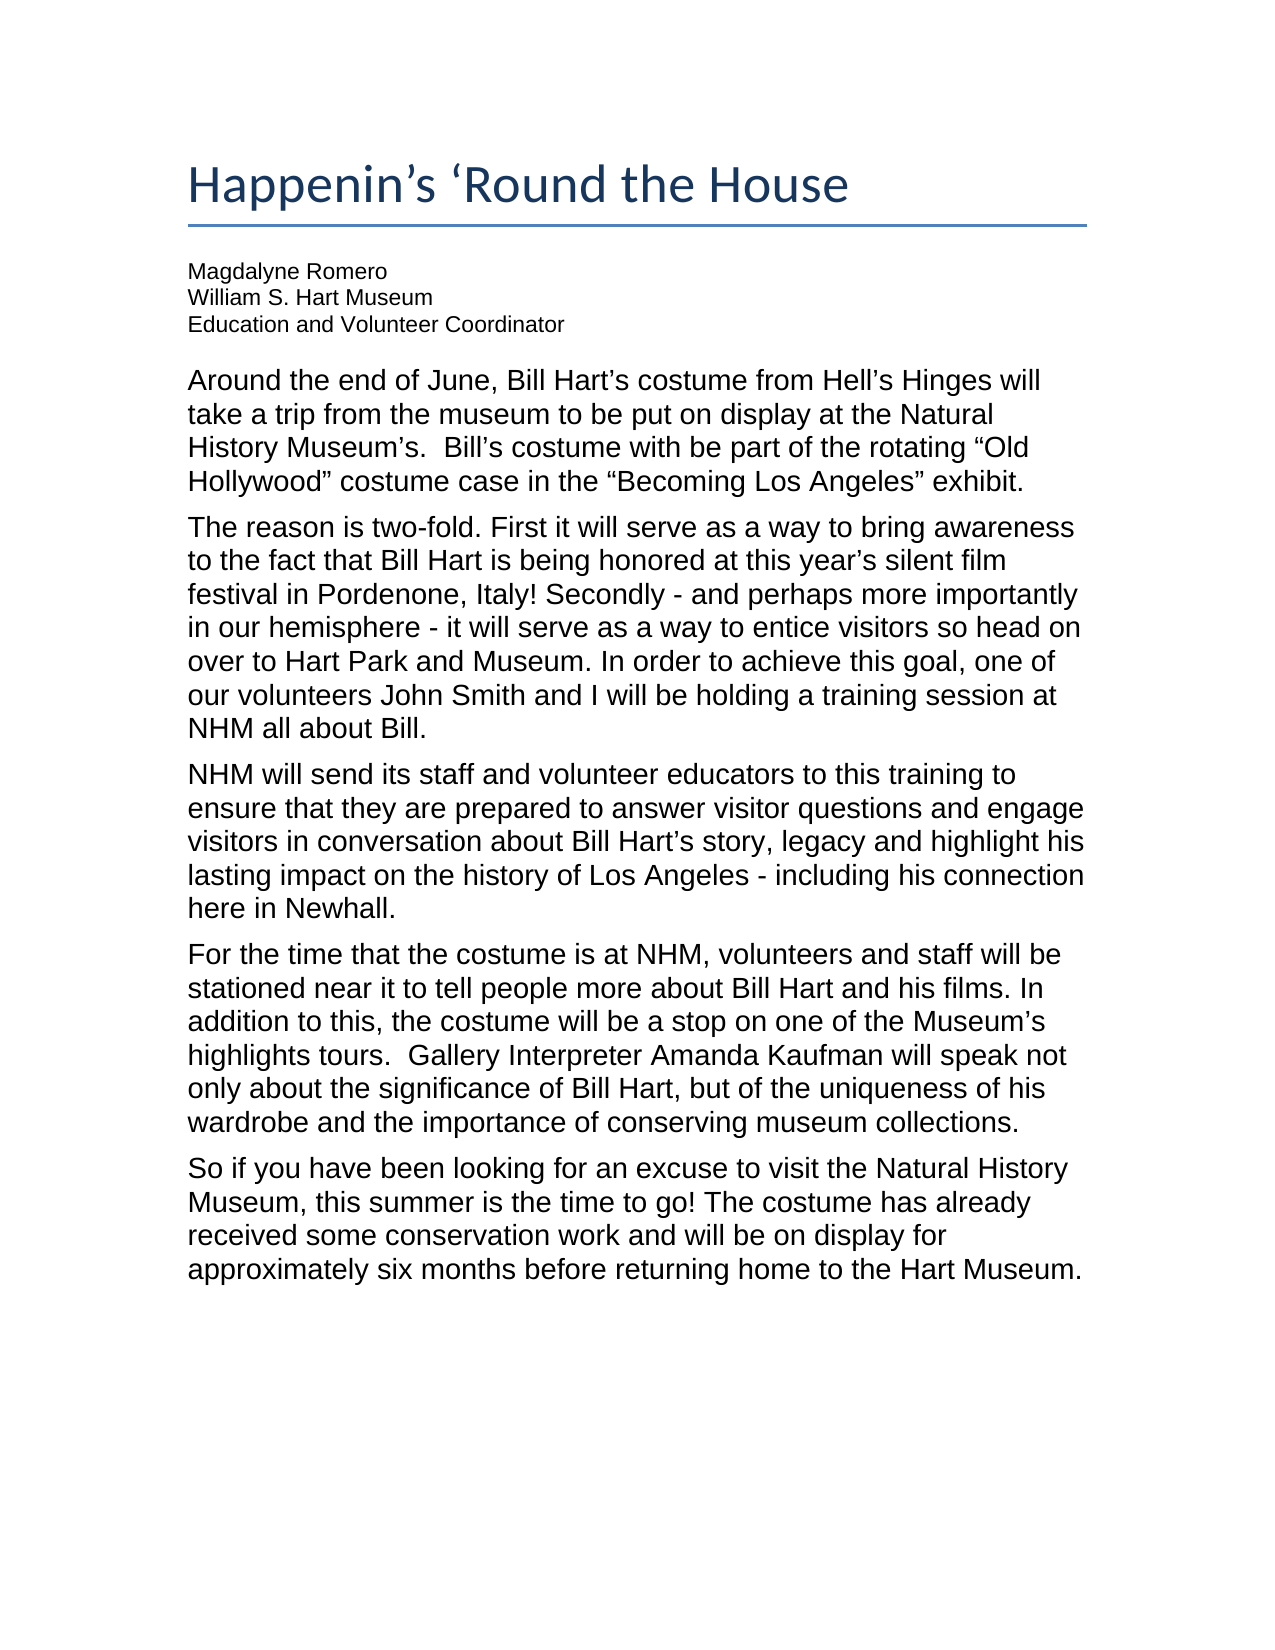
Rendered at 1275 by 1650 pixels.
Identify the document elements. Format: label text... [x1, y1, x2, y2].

text Magdalyne Romero William S. Hart Museum [187, 258, 1087, 311]
text Around the end of June, Bill Hart’s costume from Hell’s Hinges will take a trip from the museum to be put on display at the Natural History Museum’s. Bill’s costume with be part of the rotating “Old Hollywood” costume case in the “Becoming Los Angeles” exhibit. [187, 363, 1087, 497]
text The reason is two-fold. First it will serve as a way to bring awareness to the fact that Bill Hart is being honored at this year’s silent film festival in Pordenone, Italy! Secondly - and perhaps more importantly in our hemisphere - it will serve as a way to entice visitors so head on over to Hart Park and Museum. In order to achieve this goal, one of our volunteers John Smith and I will be holding a training session at NHM all about Bill. [187, 510, 1087, 745]
text NHM will send its staff and volunteer educators to this training to ensure that they are prepared to answer visitor questions and engage visitors in conversation about Bill Hart’s story, legacy and highlight his lasting impact on the history of Los Angeles - including his connection here in Newhall. [187, 757, 1087, 925]
text Education and Volunteer Coordinator [187, 311, 1087, 337]
text For the time that the costume is at NHM, volunteers and staff will be stationed near it to tell people more about Bill Hart and his films. In addition to this, the costume will be a stop on one of the Museum’s highlights tours. Gallery Interpreter Amanda Kaufman will speak not only about the significance of Bill Hart, but of the uniqueness of his wardrobe and the importance of conserving museum collections. [187, 937, 1087, 1139]
text So if you have been looking for an excuse to visit the Natural History Museum, this summer is the time to go! The costume has already received some conservation work and will be on display for approximately six months before returning home to the Hart Museum. [187, 1151, 1087, 1285]
title Happenin’s ‘Round the House [187, 150, 1087, 227]
